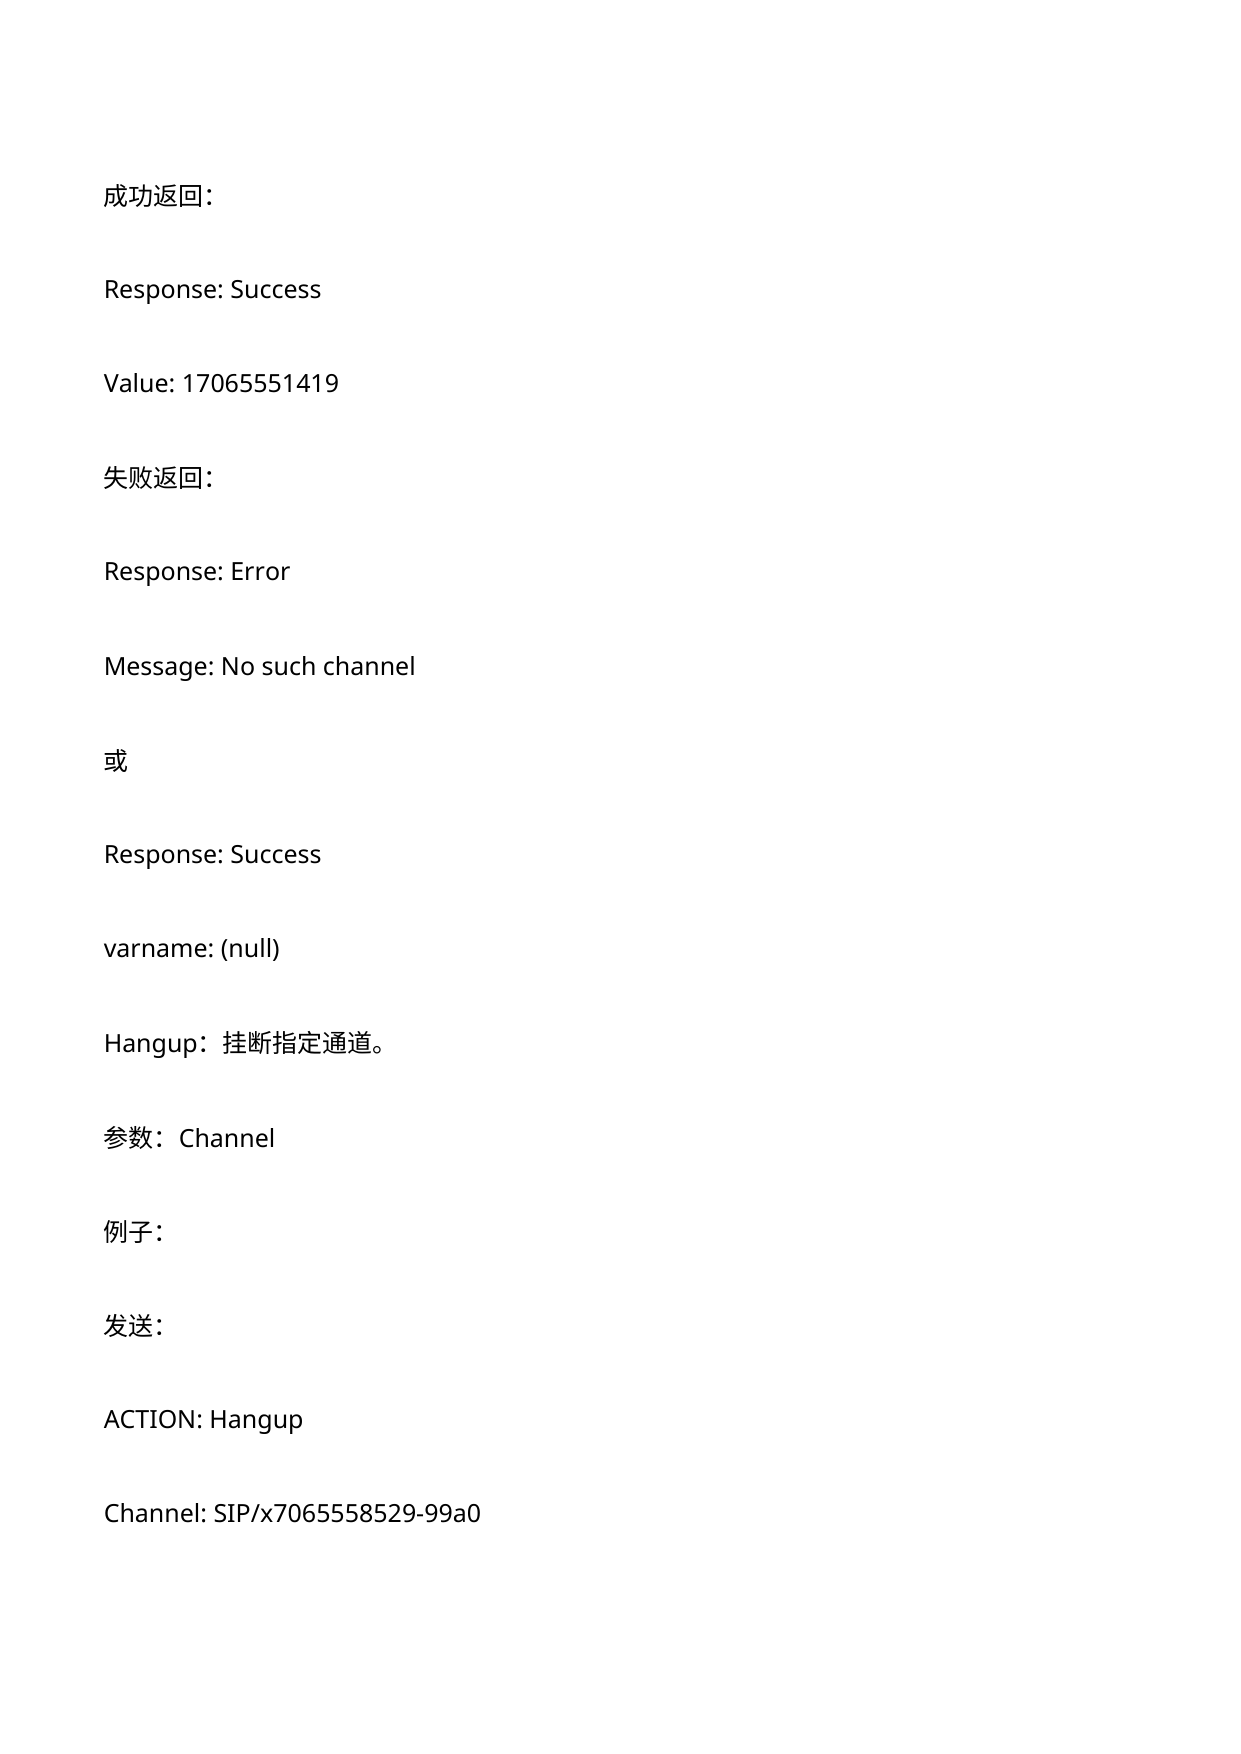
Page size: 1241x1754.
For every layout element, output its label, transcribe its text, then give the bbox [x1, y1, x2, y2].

text Value: 17065551419 [103, 350, 1181, 415]
text Response: Error [103, 539, 1181, 604]
text Channel: SIP/x7065558529-99a0 [103, 1480, 1181, 1545]
text 成功返回： [103, 162, 1181, 227]
text 参数：Channel [103, 1104, 1181, 1169]
text Response: Success [103, 256, 1181, 321]
text 失败返回： [103, 444, 1181, 509]
text Hangup：挂断指定通道。 [103, 1009, 1181, 1074]
text 发送： [103, 1292, 1181, 1357]
text varname: (null) [103, 915, 1181, 980]
text ACTION: Hangup [103, 1386, 1181, 1451]
text 例子： [103, 1198, 1181, 1263]
text Message: No such channel [103, 633, 1181, 698]
text 或 [103, 727, 1181, 792]
text Response: Success [103, 821, 1181, 886]
